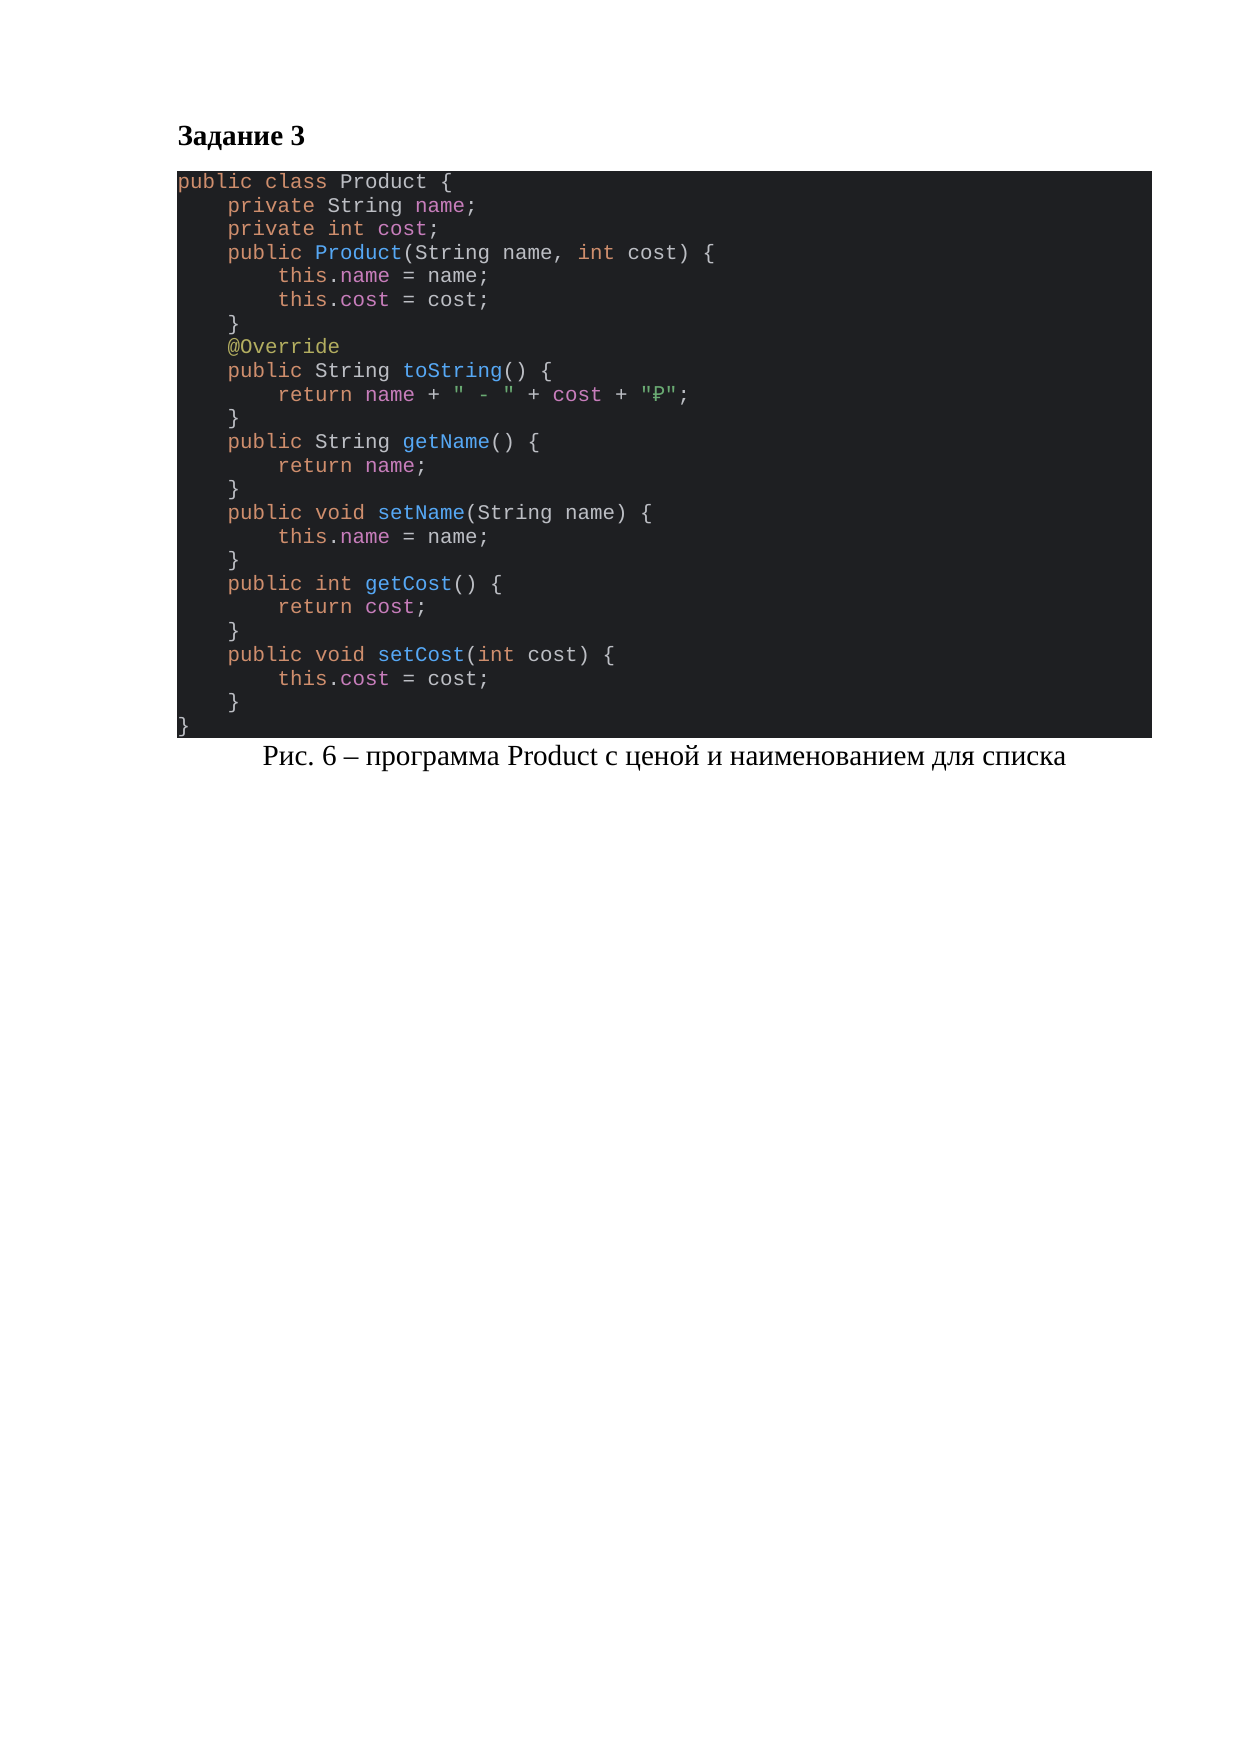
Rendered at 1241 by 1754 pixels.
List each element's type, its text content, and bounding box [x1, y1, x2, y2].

text Рис. 6 – программа Product с ценой и наименованием для списка [177, 738, 1152, 772]
text Задание 3 [177, 118, 1152, 152]
text public class Product { private String name; private int cost; public Product(String name, int cost) { this.name = name; this.cost = cost; } @Override public String toString() { return name + " - " + cost + "₽"; } public String getName() { return name; } public void setName(String name) { this.name = name; } public int getCost() { return cost; } public void setCost(int cost) { this.cost = cost; } } [177, 171, 1152, 738]
